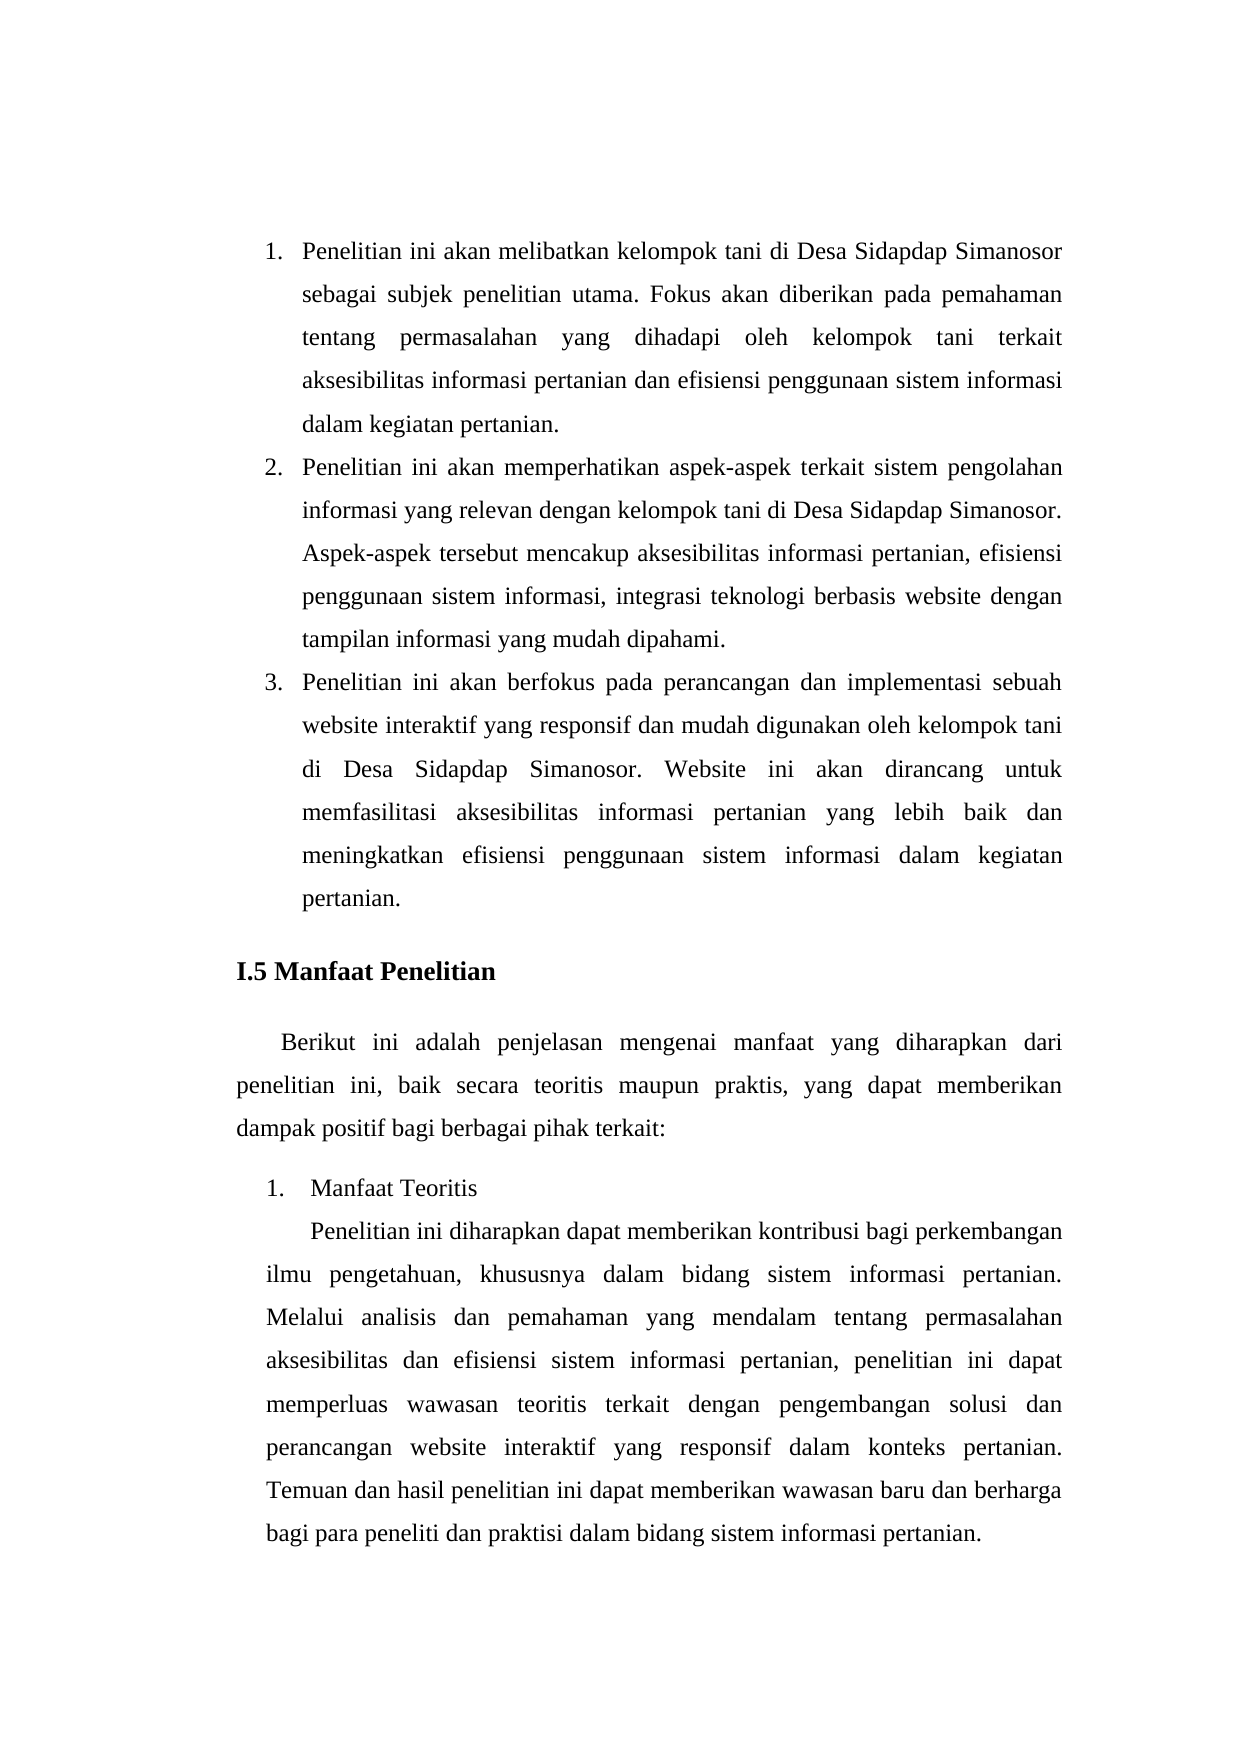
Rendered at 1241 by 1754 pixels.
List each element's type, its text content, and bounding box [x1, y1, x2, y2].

list Penelitian ini akan memperhatikan aspek-aspek terkait sistem pengolahan informasi yang relevan dengan kelompok tani di Desa Sidapdap Simanosor. Aspek-aspek tersebut mencakup aksesibilitas informasi pertanian, efisiensi penggunaan sistem informasi, integrasi teknologi berbasis website dengan tampilan informasi yang mudah dipahami. [264, 452, 1063, 653]
list Penelitian ini diharapkan dapat memberikan kontribusi bagi perkembangan ilmu pengetahuan, khususnya dalam bidang sistem informasi pertanian. Melalui analisis dan pemahaman yang mendalam tentang permasalahan aksesibilitas dan efisiensi sistem informasi pertanian, penelitian ini dapat memperluas wawasan teoritis terkait dengan pengembangan solusi dan perancangan website interaktif yang responsif dalam konteks pertanian. Temuan dan hasil penelitian ini dapat memberikan wawasan baru dan berharga bagi para peneliti dan praktisi dalam bidang sistem informasi pertanian. [266, 1216, 1063, 1547]
text Berikut ini adalah penjelasan mengenai manfaat yang diharapkan dari penelitian ini, baik secara teoritis maupun praktis, yang dapat memberikan dampak positif bagi berbagai pihak terkait: [236, 1027, 1063, 1142]
list Manfaat Teoritis [266, 1173, 1063, 1202]
list Penelitian ini akan berfokus pada perancangan dan implementasi sebuah website interaktif yang responsif dan mudah digunakan oleh kelompok tani di Desa Sidapdap Simanosor. Website ini akan dirancang untuk memfasilitasi aksesibilitas informasi pertanian yang lebih baik dan meningkatkan efisiensi penggunaan sistem informasi dalam kegiatan pertanian. [264, 667, 1063, 912]
subtitle Manfaat Penelitian [236, 955, 1063, 987]
list Penelitian ini akan melibatkan kelompok tani di Desa Sidapdap Simanosor sebagai subjek penelitian utama. Fokus akan diberikan pada pemahaman tentang permasalahan yang dihadapi oleh kelompok tani terkait aksesibilitas informasi pertanian dan efisiensi penggunaan sistem informasi dalam kegiatan pertanian. [264, 236, 1063, 437]
